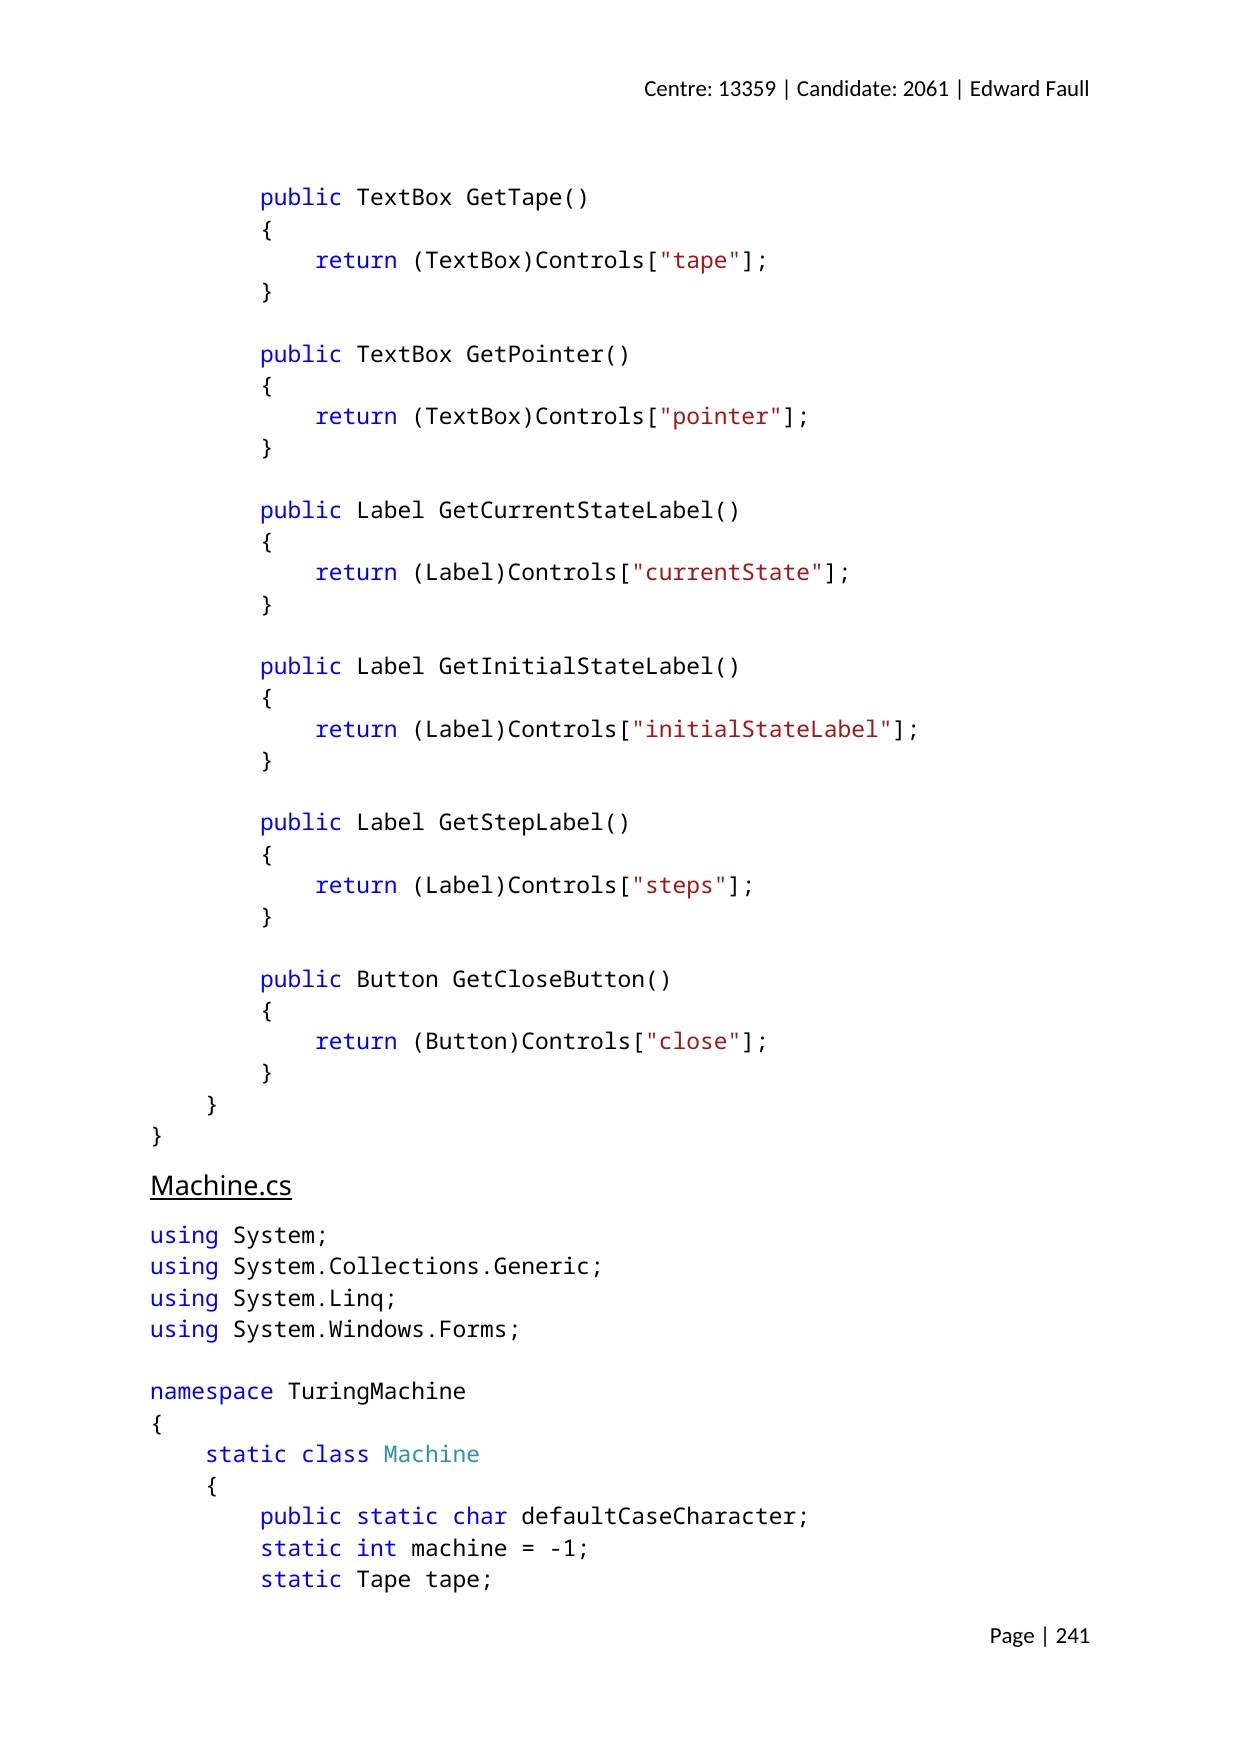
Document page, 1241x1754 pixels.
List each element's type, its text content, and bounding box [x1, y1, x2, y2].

text } [150, 1087, 1090, 1119]
text { [150, 369, 1090, 400]
text } [150, 744, 1090, 775]
text { [150, 994, 1090, 1025]
text public Label GetCurrentStateLabel() [150, 494, 1090, 525]
text public TextBox GetTape() [150, 181, 1090, 212]
text using System.Linq; [150, 1281, 1090, 1313]
text public TextBox GetPointer() [150, 337, 1090, 369]
text return (Label)Controls["currentState"]; [150, 556, 1090, 587]
text using System.Windows.Forms; [150, 1313, 1090, 1344]
text namespace TuringMachine [150, 1375, 1090, 1406]
text public static char defaultCaseCharacter; [150, 1500, 1090, 1531]
text using System.Collections.Generic; [150, 1250, 1090, 1281]
text { [150, 1406, 1090, 1438]
text using System; [150, 1219, 1090, 1250]
subtitle Machine.cs [150, 1167, 1090, 1203]
text } [150, 1119, 1090, 1150]
text static int machine = -1; [150, 1531, 1090, 1563]
text return (TextBox)Controls["tape"]; [150, 244, 1090, 275]
text { [150, 212, 1090, 244]
text public Button GetCloseButton() [150, 962, 1090, 994]
text { [150, 681, 1090, 712]
text } [150, 431, 1090, 462]
text { [150, 837, 1090, 869]
text } [150, 900, 1090, 931]
text return (Label)Controls["initialStateLabel"]; [150, 712, 1090, 744]
text return (Button)Controls["close"]; [150, 1025, 1090, 1056]
text return (Label)Controls["steps"]; [150, 869, 1090, 900]
text public Label GetInitialStateLabel() [150, 650, 1090, 681]
text } [150, 1056, 1090, 1087]
text public Label GetStepLabel() [150, 806, 1090, 837]
text { [150, 525, 1090, 556]
text } [150, 587, 1090, 619]
text static Tape tape; [150, 1563, 1090, 1594]
text static class Machine [150, 1438, 1090, 1469]
text } [150, 275, 1090, 306]
text { [150, 1469, 1090, 1500]
text return (TextBox)Controls["pointer"]; [150, 400, 1090, 431]
